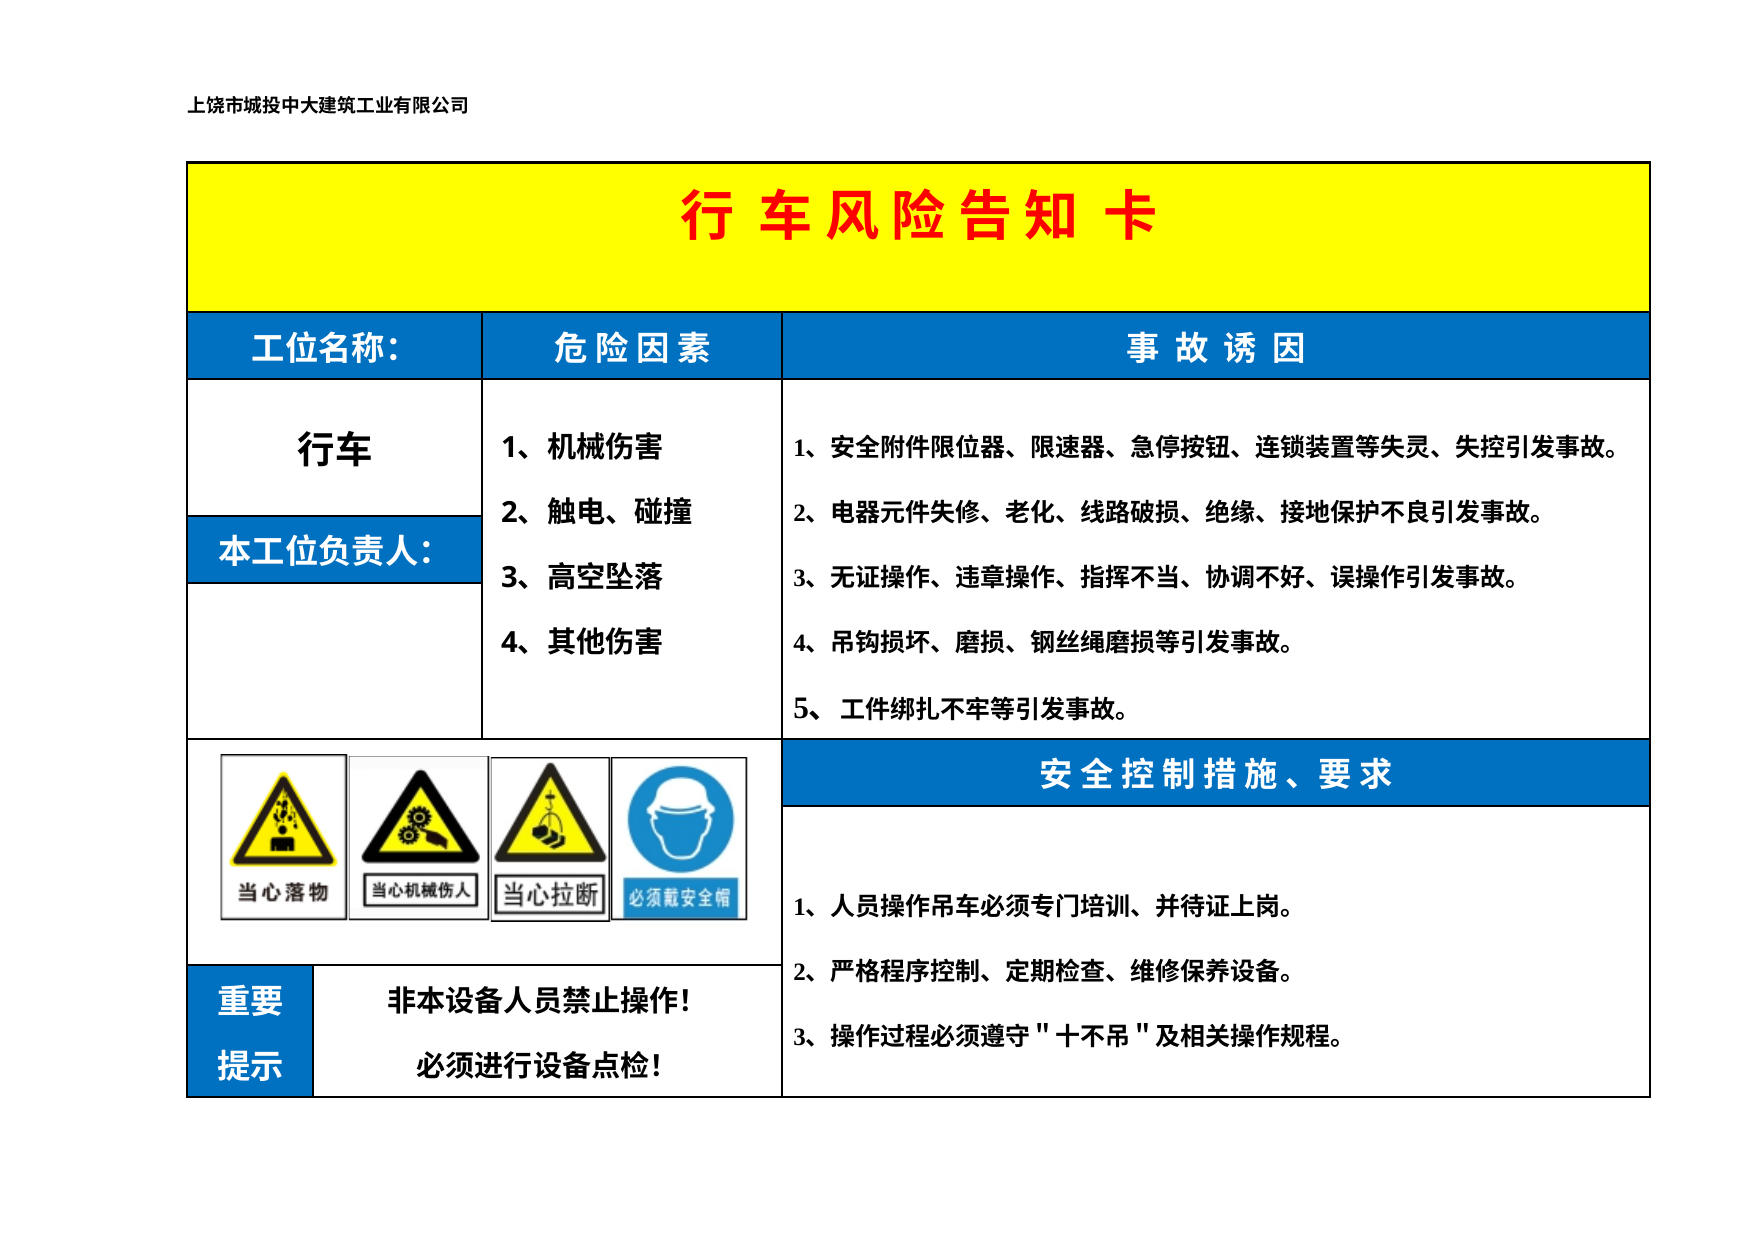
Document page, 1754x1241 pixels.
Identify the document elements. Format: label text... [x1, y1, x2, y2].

table_cell 行车 [188, 380, 481, 515]
picture [220, 754, 749, 922]
table_cell 危 险 因 素 [483, 313, 781, 378]
table_header 行 车 风 险 告 知 卡 [188, 164, 1649, 311]
table_cell 事 故 诱 因 [783, 313, 1649, 378]
table_cell 安全附件限位器、限速器、急停按钮、连锁装置等失灵、失控引发事故。 电器元件失修、老化、线路破损、绝缘、接地保护不良引发事故。 无证操作、违章操作、指挥不当、协调不好、误操作引发事故。 吊钩损坏、磨损、钢丝绳磨损等引发事故。 工件绑扎不牢等引发事故。 [783, 380, 1649, 738]
table_cell 1、机械伤害 2、触电、碰撞 3、高空坠落 4、其他伤害 [483, 380, 781, 738]
table_cell 重要 提示 [188, 966, 312, 1096]
table_cell 工位名称： [188, 313, 481, 378]
table_cell 非本设备人员禁止操作！ 必须进行设备点检！ [314, 966, 781, 1096]
table_cell [188, 740, 781, 964]
table_cell 安 全 控 制 措 施 、要 求 [783, 740, 1649, 805]
table_cell 本工位负责人： [188, 517, 481, 582]
table_cell 人员操作吊车必须专门培训、并待证上岗。 严格程序控制、定期检查、维修保养设备。 操作过程必须遵守＂十不吊＂及相关操作规程。 每日工作前检查吊具、吊钩连锁、电器等是否正常良好。 5、悬挂、捆绑、要牢固定期做探伤检测。 6、操作人员必须按要求穿戴劳保防护用品。 [783, 807, 1649, 1096]
table_cell [188, 584, 481, 738]
